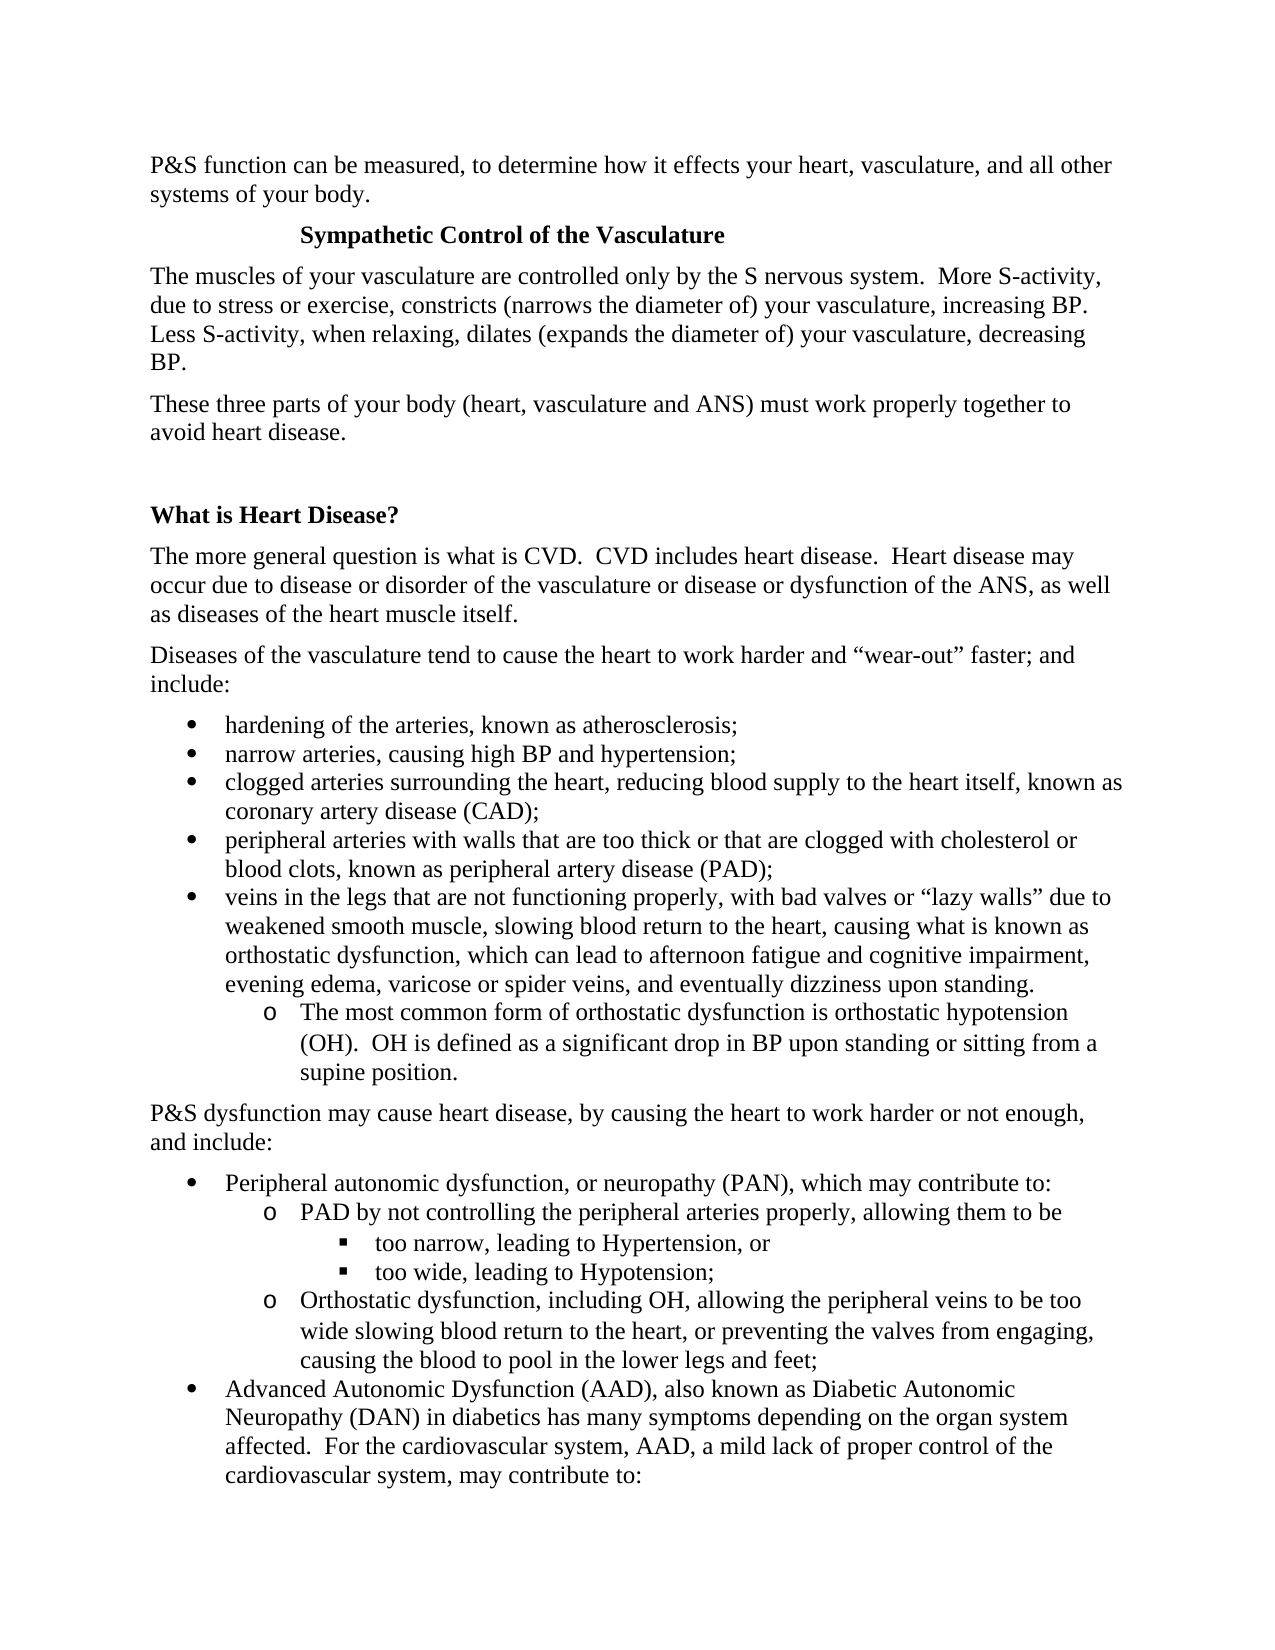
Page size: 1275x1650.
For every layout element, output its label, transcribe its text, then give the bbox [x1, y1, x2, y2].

list veins in the legs that are not functioning properly, with bad valves or “lazy walls” due to weakened smooth muscle, slowing blood return to the heart, causing what is known as orthostatic dysfunction, which can lead to afternoon fatigue and cognitive impairment, evening edema, varicose or spider veins, and eventually dizziness upon standing. [187, 882, 1125, 997]
text These three parts of your body (heart, vasculature and ANS) must work properly together to avoid heart disease. [150, 389, 1125, 446]
list Peripheral autonomic dysfunction, or neuropathy (PAN), which may contribute to: [187, 1168, 1125, 1197]
list PAD by not controlling the peripheral arteries properly, allowing them to be [262, 1197, 1125, 1228]
list hardening of the arteries, known as atherosclerosis; [187, 710, 1125, 739]
text Sympathetic Control of the Vasculature [150, 220, 1125, 249]
list narrow arteries, causing high BP and hypertension; [187, 739, 1125, 767]
list Orthostatic dysfunction, including OH, allowing the peripheral veins to be too wide slowing blood return to the heart, or preventing the valves from engaging, causing the blood to pool in the lower legs and feet; [262, 1285, 1125, 1374]
text P&S dysfunction may cause heart disease, by causing the heart to work harder or not enough, and include: [150, 1098, 1125, 1156]
list too narrow, leading to Hypertension, or [337, 1228, 1125, 1257]
list Advanced Autonomic Dysfunction (AAD), also known as Diabetic Autonomic Neuropathy (DAN) in diabetics has many symptoms depending on the organ system affected. For the cardiovascular system, AAD, a mild lack of proper control of the cardiovascular system, may contribute to: [187, 1374, 1125, 1489]
text The more general question is what is CVD. CVD includes heart disease. Heart disease may occur due to disease or disorder of the vasculature or disease or dysfunction of the ANS, as well as diseases of the heart muscle itself. [150, 541, 1125, 627]
text Diseases of the vasculature tend to cause the heart to work harder and “wear-out” faster; and include: [150, 640, 1125, 697]
text The muscles of your vasculature are controlled only by the S nervous system. More S-activity, due to stress or exercise, constricts (narrows the diameter of) your vasculature, increasing BP. Less S-activity, when relaxing, dilates (expands the diameter of) your vasculature, decreasing BP. [150, 261, 1125, 376]
list peripheral arteries with walls that are too thick or that are clogged with cholesterol or blood clots, known as peripheral artery disease (PAD); [187, 825, 1125, 882]
list The most common form of orthostatic dysfunction is orthostatic hypotension (OH). OH is defined as a significant drop in BP upon standing or sitting from a supine position. [262, 997, 1125, 1086]
text What is Heart Disease? [150, 500, 1125, 529]
list clogged arteries surrounding the heart, reducing blood supply to the heart itself, known as coronary artery disease (CAD); [187, 767, 1125, 825]
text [150, 150, 1125, 207]
list too wide, leading to Hypotension; [337, 1257, 1125, 1285]
